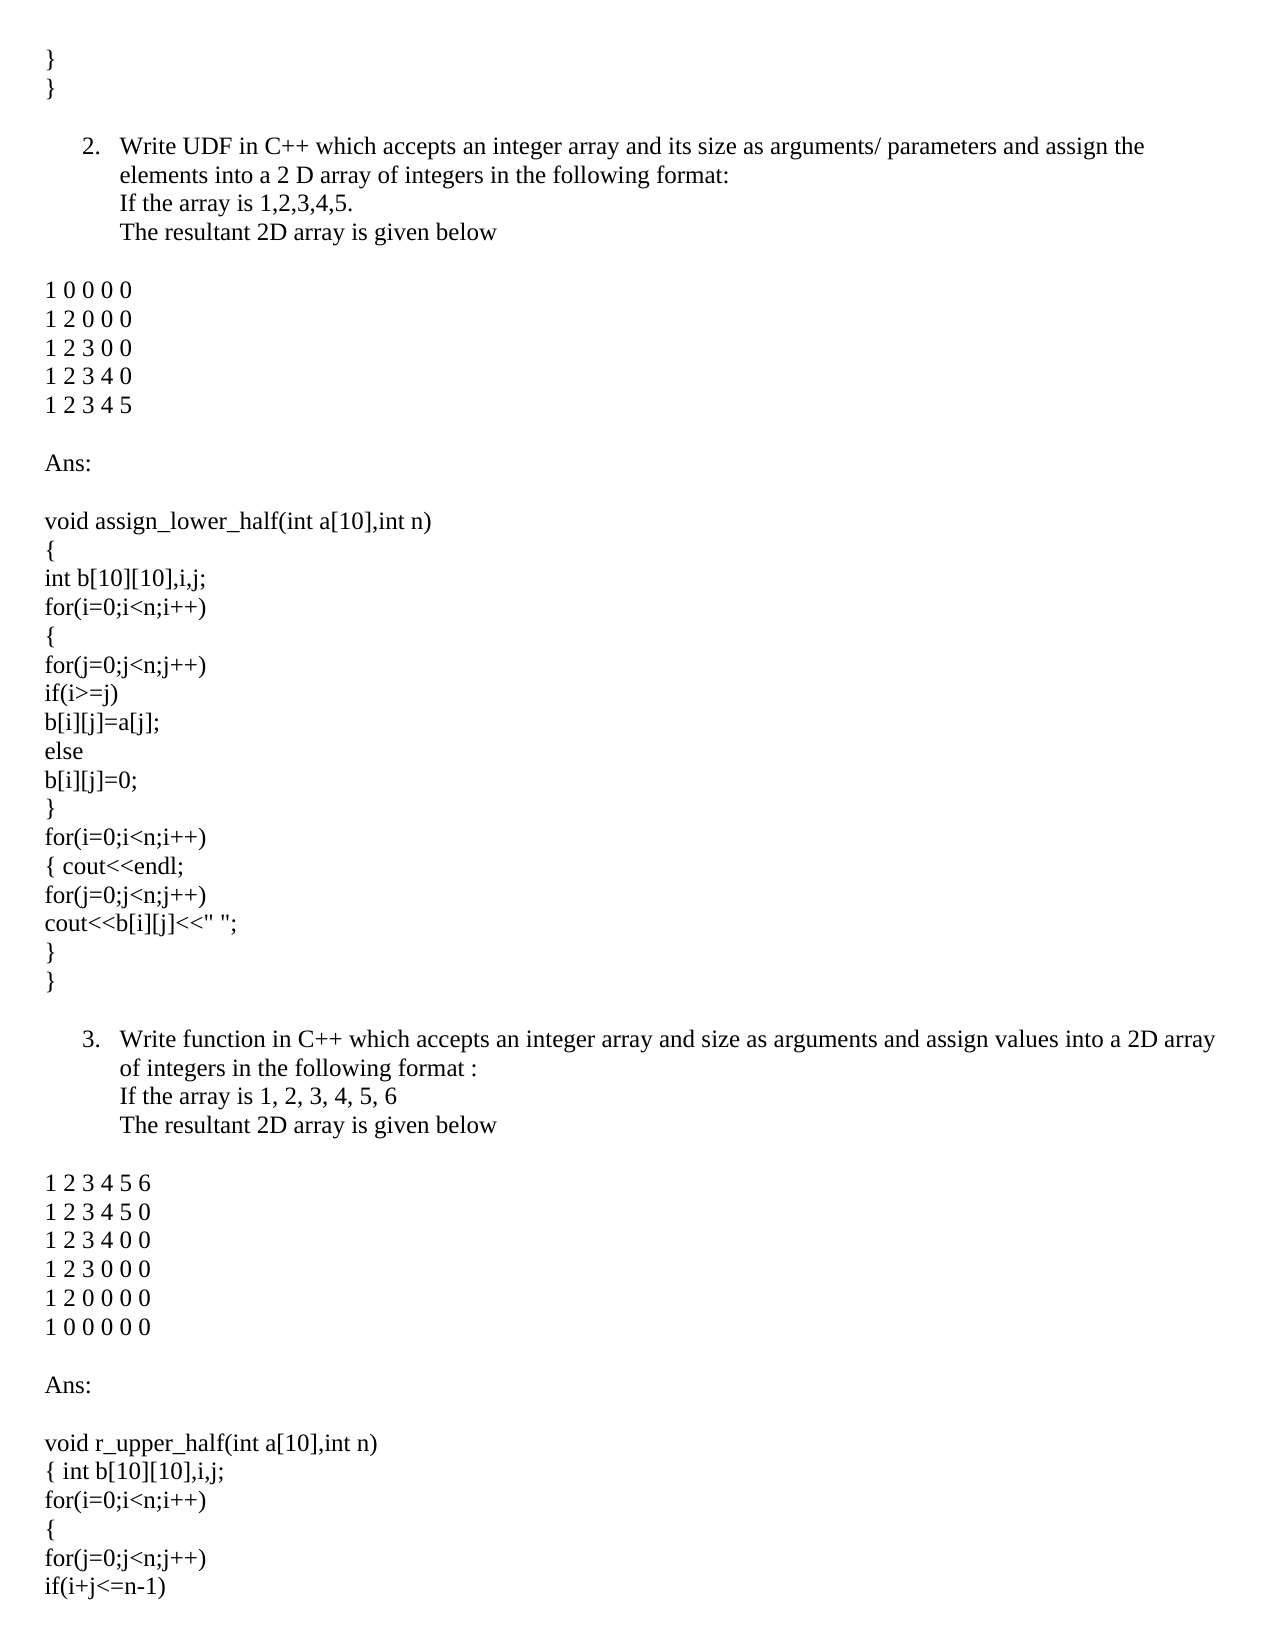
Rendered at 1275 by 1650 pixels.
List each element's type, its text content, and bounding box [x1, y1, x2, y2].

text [44, 1428, 1231, 1600]
text 1 2 3 4 5 6 1 2 3 4 5 0 1 2 3 4 0 0 1 2 3 0 0 0 1 2 0 0 0 0 1 0 0 0 0 0 [44, 1168, 1231, 1341]
text void assign_lower_half(int a[10],int n) { int b[10][10],i,j; for(i=0;i<n;i++) { for(j=0;j<n;j++) if(i>=j) b[i][j]=a[j]; else b[i][j]=0; } for(i=0;i<n;i++) { cout<<endl; for(j=0;j<n;j++) cout<<b[i][j]<<" "; } } [44, 506, 1231, 995]
text Ans: [44, 1370, 1231, 1398]
list Write function in C++ which accepts an integer array and size as arguments and assign values into a 2D array of integers in the following format : If the array is 1, 2, 3, 4, 5, 6 The resultant 2D array is given below [82, 1024, 1231, 1139]
text Ans: [44, 448, 1231, 477]
text 1 0 0 0 0 1 2 0 0 0 1 2 3 0 0 1 2 3 4 0 1 2 3 4 5 [44, 275, 1231, 419]
list Write UDF in C++ which accepts an integer array and its size as arguments/ parameters and assign the elements into a 2 D array of integers in the following format: If the array is 1,2,3,4,5. The resultant 2D array is given below [82, 131, 1231, 246]
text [44, 44, 1231, 102]
